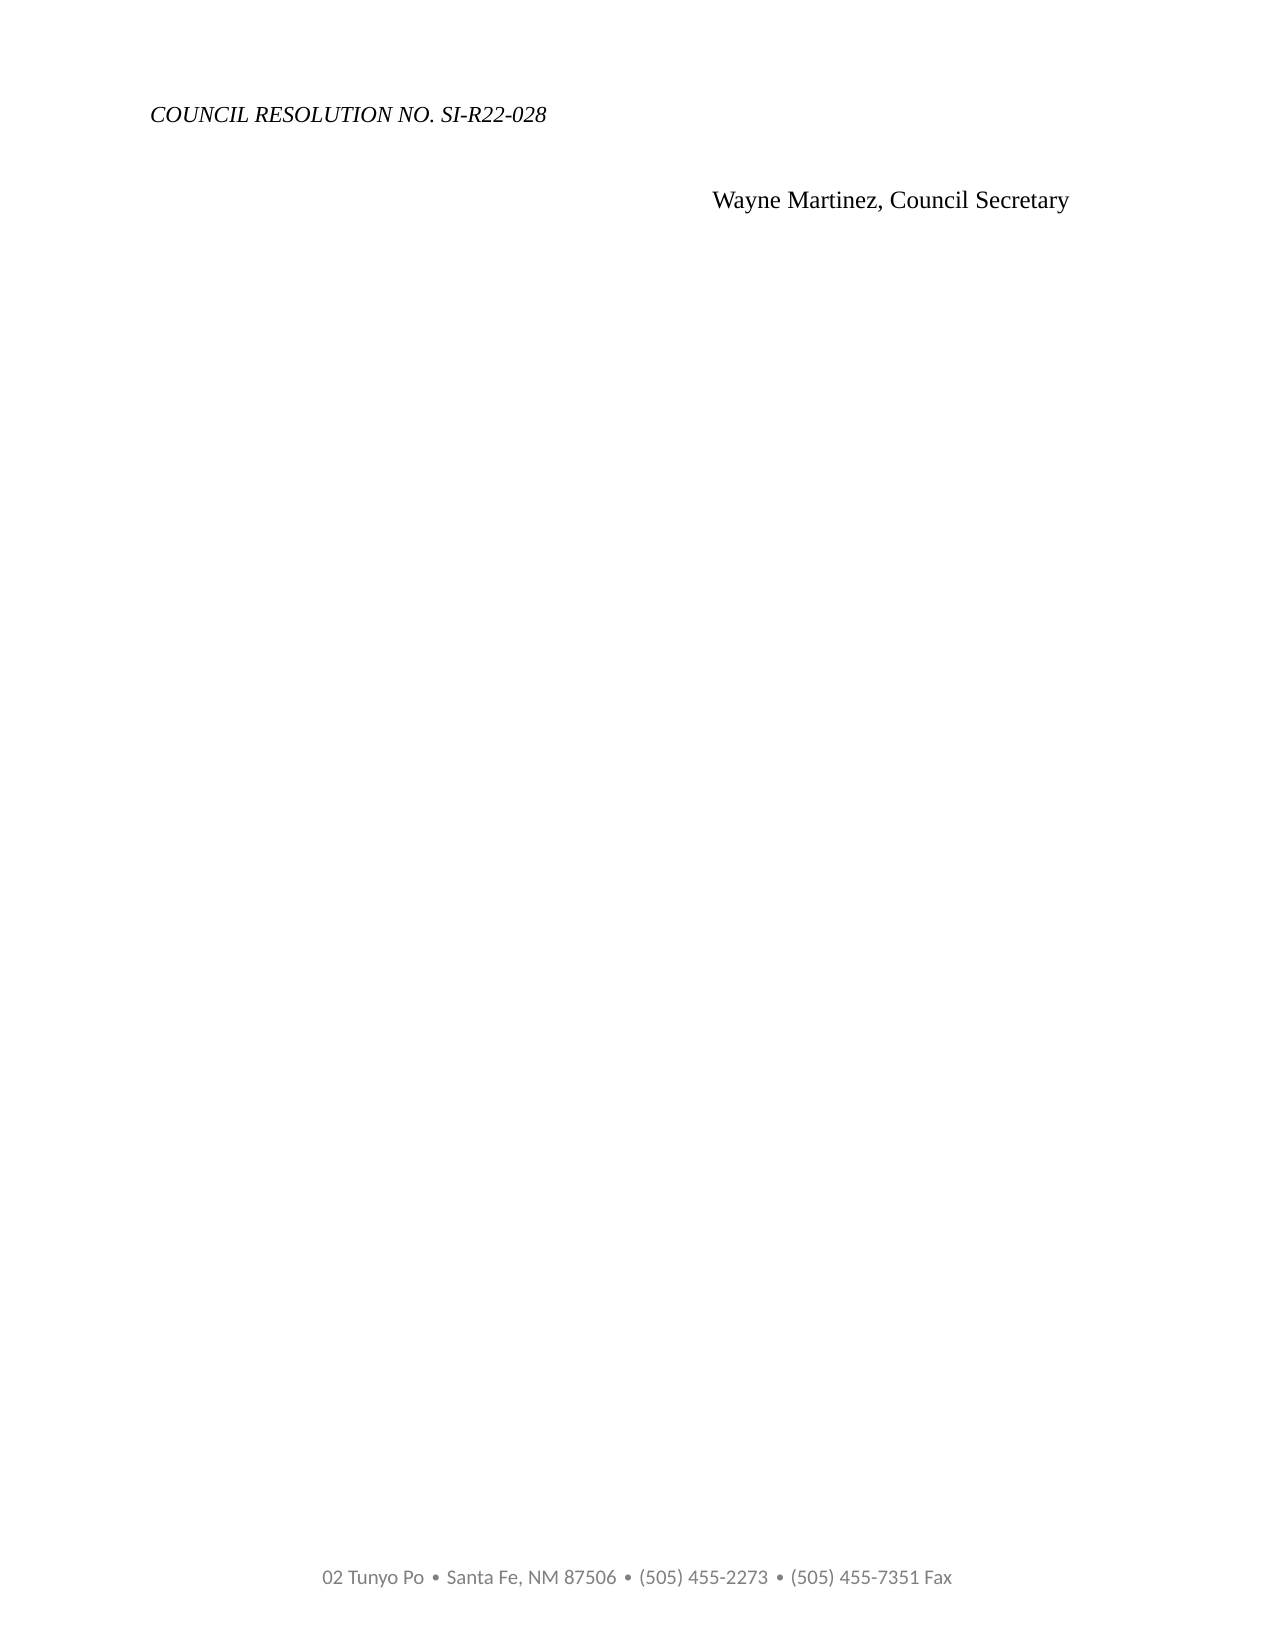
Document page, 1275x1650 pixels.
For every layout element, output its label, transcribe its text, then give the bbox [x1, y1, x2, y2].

text Wayne Martinez, Council Secretary [150, 185, 1125, 214]
